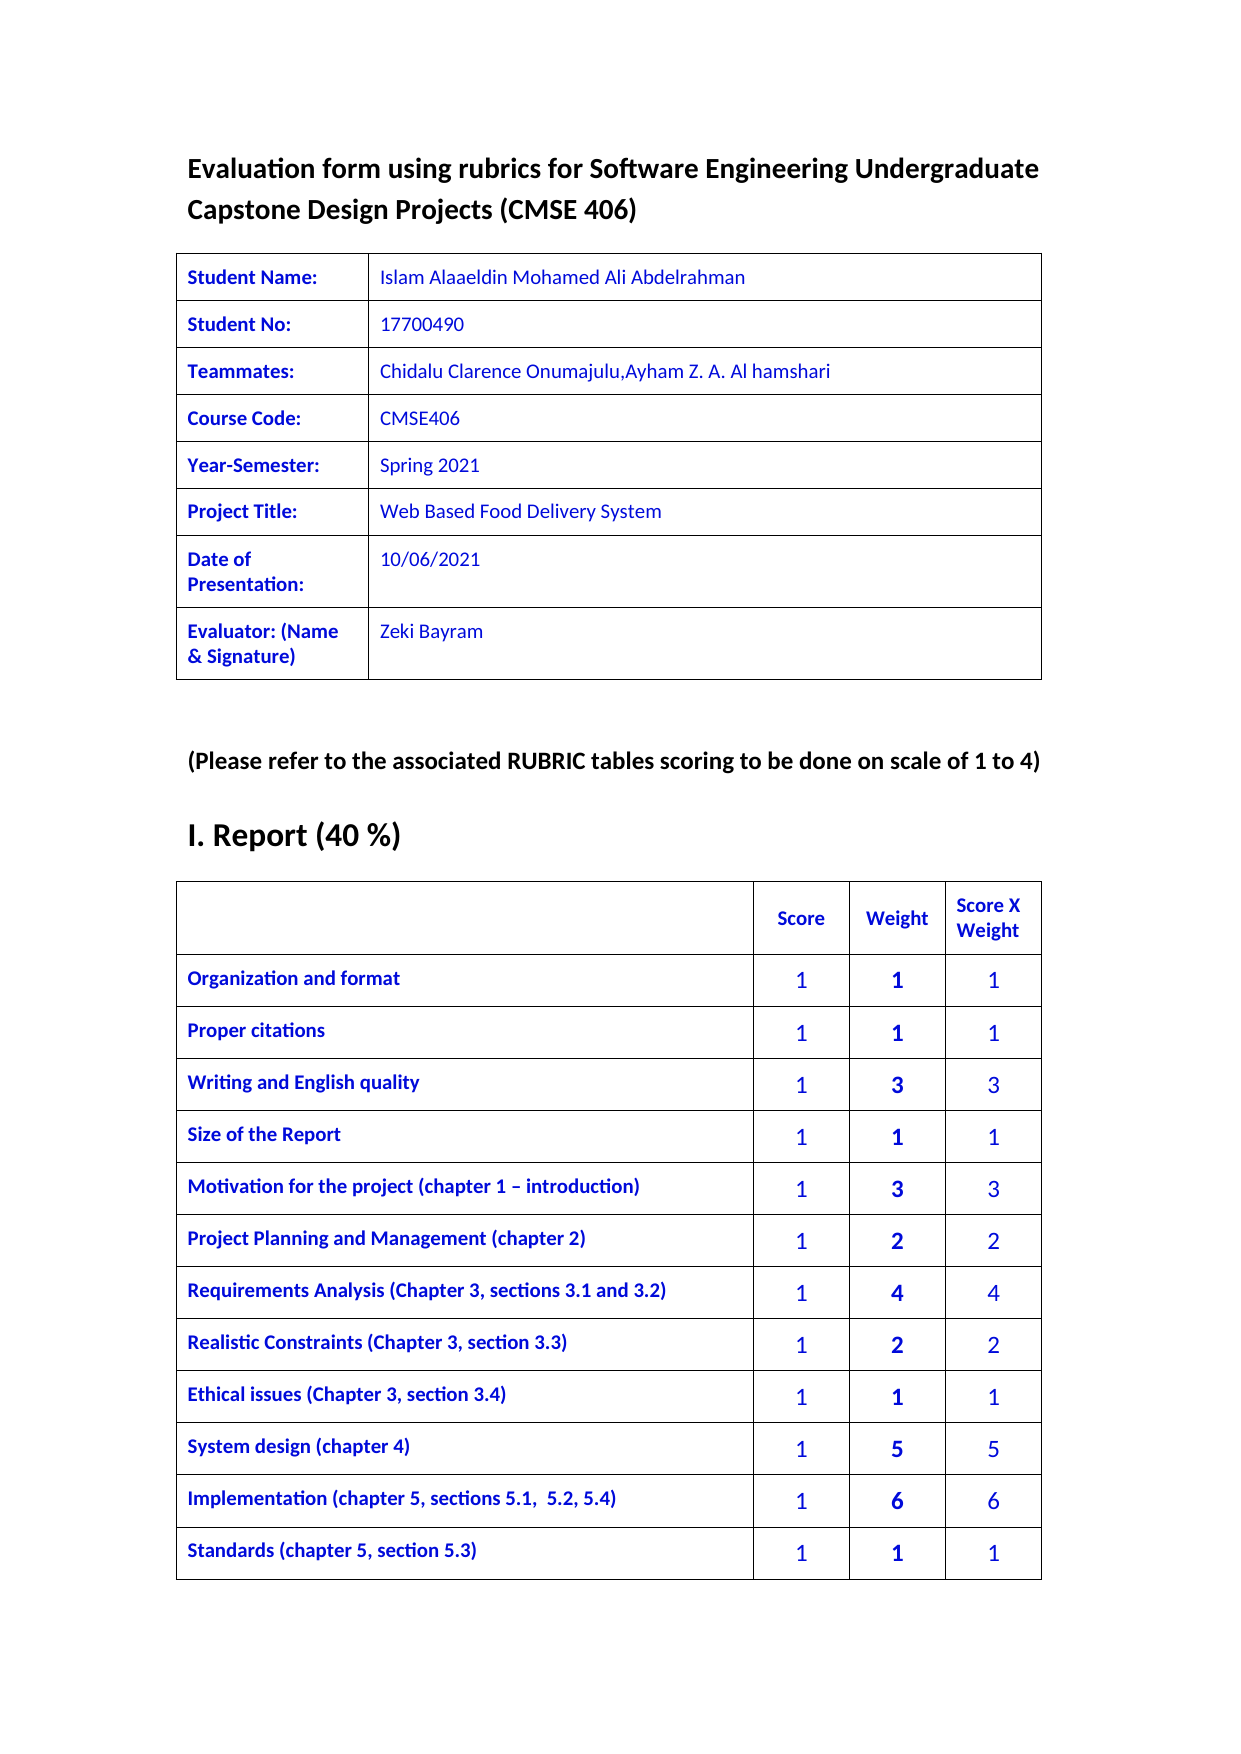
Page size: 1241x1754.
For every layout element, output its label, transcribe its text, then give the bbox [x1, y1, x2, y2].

table_cell 1 [946, 1111, 1041, 1162]
table_cell 3 [946, 1163, 1041, 1214]
table_header Student Name: [177, 254, 368, 300]
table_cell 1 [754, 955, 849, 1006]
table_cell Project Title: [177, 489, 368, 534]
table_cell 1 [946, 955, 1041, 1006]
table_cell Size of the Report [177, 1111, 753, 1162]
table_header Score X Weight [946, 882, 1041, 953]
table_cell Implementation (chapter 5, sections 5.1, 5.2, 5.4) [177, 1475, 753, 1526]
table_cell 2 [850, 1319, 945, 1370]
table_cell Project Planning and Management (chapter 2) [177, 1215, 753, 1266]
table_cell Course Code: [177, 395, 368, 441]
table_cell Standards (chapter 5, section 5.3) [177, 1528, 753, 1578]
table_cell 4 [850, 1267, 945, 1318]
table_cell 1 [946, 1371, 1041, 1422]
table_cell Organization and format [177, 955, 753, 1006]
table_cell 1 [754, 1423, 849, 1474]
table_cell 5 [946, 1423, 1041, 1474]
table_cell System design (chapter 4) [177, 1423, 753, 1474]
table_cell Web Based Food Delivery System [369, 489, 1041, 534]
table_header [177, 882, 753, 953]
table_cell 1 [850, 1111, 945, 1162]
table_cell 3 [850, 1163, 945, 1214]
table_header Islam Alaaeldin Mohamed Ali Abdelrahman [369, 254, 1041, 300]
table_cell Teammates: [177, 348, 368, 394]
table_header Score [754, 882, 849, 953]
table_cell Evaluator: (Name & Signature) [177, 608, 368, 679]
table_cell 3 [850, 1059, 945, 1110]
table_cell 6 [946, 1475, 1041, 1526]
table_cell 2 [946, 1319, 1041, 1370]
table_cell Zeki Bayram [369, 608, 1041, 679]
table_cell Writing and English quality [177, 1059, 753, 1110]
table_cell 6 [850, 1475, 945, 1526]
table_cell 1 [754, 1475, 849, 1526]
table_cell 2 [850, 1215, 945, 1266]
table_cell 1 [754, 1267, 849, 1318]
table_cell 1 [946, 1528, 1041, 1578]
table_cell Student No: [177, 301, 368, 347]
table_cell 1 [754, 1319, 849, 1370]
table_cell Proper citations [177, 1007, 753, 1058]
table_cell 1 [946, 1007, 1041, 1058]
table_cell Date of Presentation: [177, 536, 368, 607]
table_cell Year-Semester: [177, 442, 368, 488]
table_cell 1 [754, 1163, 849, 1214]
table_cell 3 [946, 1059, 1041, 1110]
table_cell 1 [754, 1528, 849, 1578]
table_cell 17700490 [369, 301, 1041, 347]
table_cell 1 [754, 1059, 849, 1110]
text Evaluation form using rubrics for Software Engineering Undergraduate Capstone Design Projects (CMSE 406) [187, 150, 1053, 227]
table_cell 4 [946, 1267, 1041, 1318]
table_cell Chidalu Clarence Onumajulu,Ayham Z. A. Al hamshari [369, 348, 1041, 394]
table_cell 1 [850, 1007, 945, 1058]
table_cell 1 [850, 1371, 945, 1422]
table_cell 5 [850, 1423, 945, 1474]
table_cell Ethical issues (Chapter 3, section 3.4) [177, 1371, 753, 1422]
table_cell Requirements Analysis (Chapter 3, sections 3.1 and 3.2) [177, 1267, 753, 1318]
table_cell Spring 2021 [369, 442, 1041, 488]
table_cell 1 [850, 955, 945, 1006]
table_cell Motivation for the project (chapter 1 – introduction) [177, 1163, 753, 1214]
table_cell Realistic Constraints (Chapter 3, section 3.3) [177, 1319, 753, 1370]
table_cell 1 [754, 1215, 849, 1266]
table_cell 1 [754, 1111, 849, 1162]
table_header Weight [850, 882, 945, 953]
table_cell 1 [754, 1371, 849, 1422]
table_cell 1 [754, 1007, 849, 1058]
table_cell 1 [850, 1528, 945, 1578]
table_cell CMSE406 [369, 395, 1041, 441]
text (Please refer to the associated RUBRIC tables scoring to be done on scale of 1 to 4) I. Report (40 %) [187, 680, 1053, 854]
table_cell 10/06/2021 [369, 536, 1041, 607]
table_cell 2 [946, 1215, 1041, 1266]
